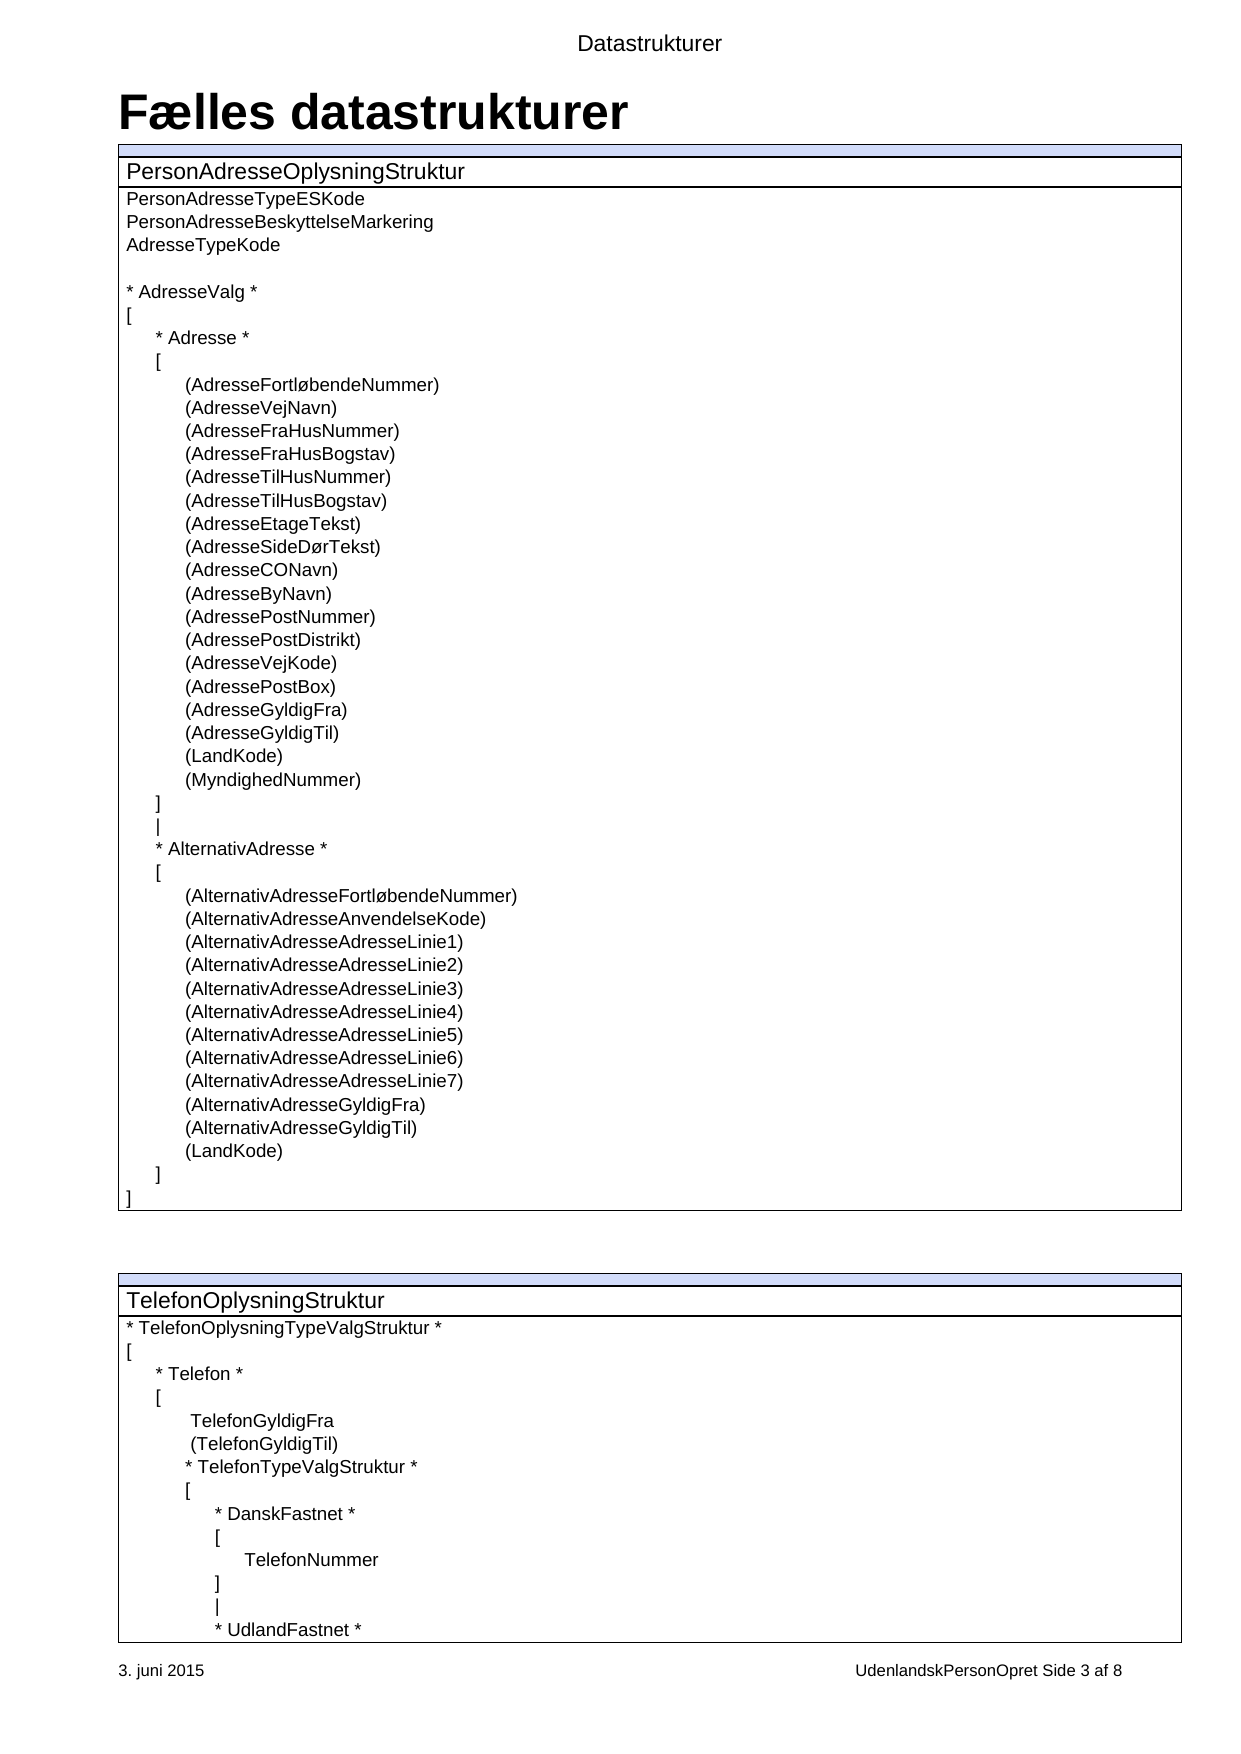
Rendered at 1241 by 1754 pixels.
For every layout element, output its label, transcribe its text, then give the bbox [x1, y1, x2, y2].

table_header [119, 145, 1181, 156]
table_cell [119, 1317, 1181, 1642]
table_cell PersonAdresseOplysningStruktur [119, 158, 1181, 186]
table_cell TelefonOplysningStruktur [119, 1287, 1181, 1315]
table_header [119, 1274, 1181, 1285]
text Fælles datastrukturer [118, 82, 1181, 140]
table_cell PersonAdresseTypeESKode PersonAdresseBeskyttelseMarkering AdresseTypeKode * AdresseValg * [ * Adresse * [ (AdresseFortløbendeNummer) (AdresseVejNavn) (AdresseFraHusNummer) (AdresseFraHusBogstav) (AdresseTilHusNummer) (AdresseTilHusBogstav) (AdresseEtageTekst) (AdresseSideDørTekst) (AdresseCONavn) (AdresseByNavn) (AdressePostNummer) (AdressePostDistrikt) (AdresseVejKode) (AdressePostBox) (AdresseGyldigFra) (AdresseGyldigTil) (LandKode) (MyndighedNummer) ] | * AlternativAdresse * [ (AlternativAdresseFortløbendeNummer) (AlternativAdresseAnvendelseKode) (AlternativAdresseAdresseLinie1) (AlternativAdresseAdresseLinie2) (AlternativAdresseAdresseLinie3) (AlternativAdresseAdresseLinie4) (AlternativAdresseAdresseLinie5) (AlternativAdresseAdresseLinie6) (AlternativAdresseAdresseLinie7) (AlternativAdresseGyldigFra) (AlternativAdresseGyldigTil) (LandKode) ] ] [119, 188, 1181, 1210]
